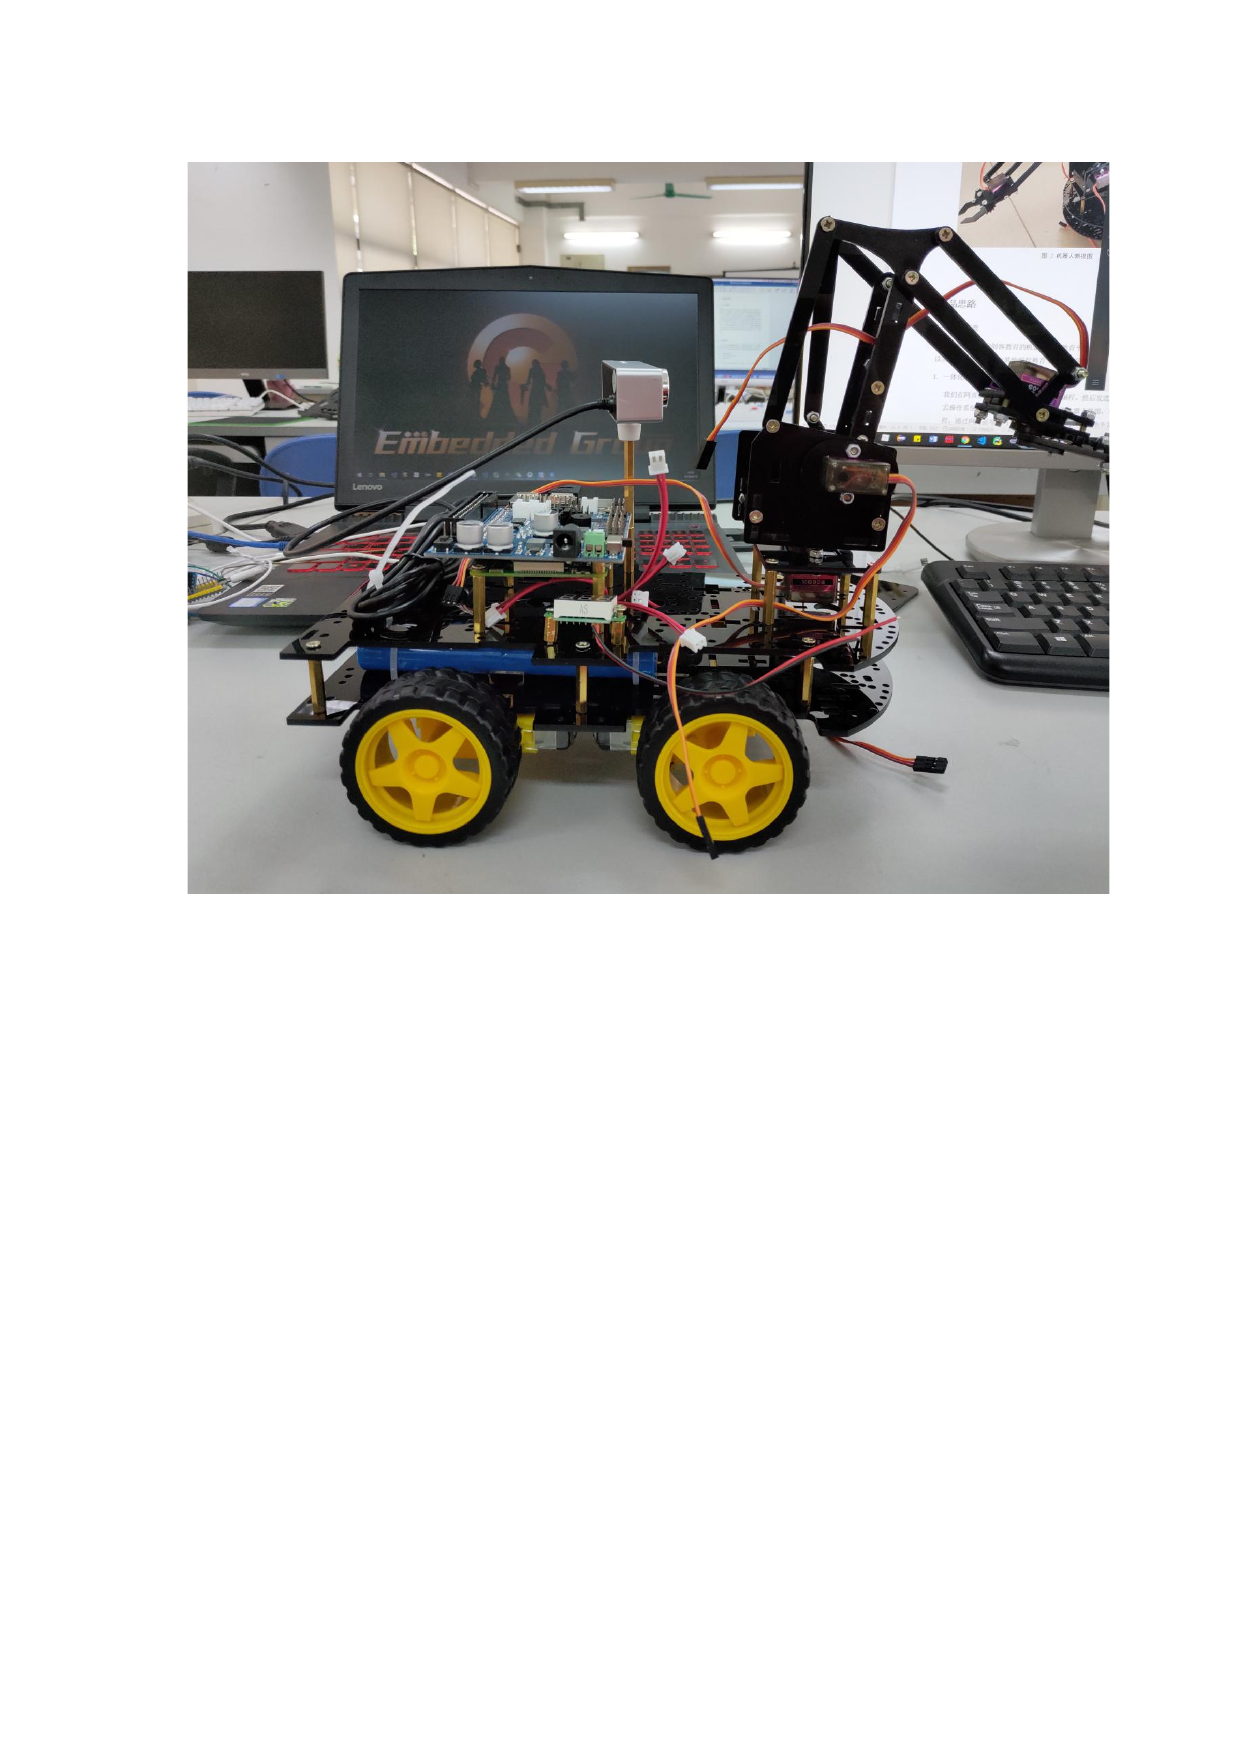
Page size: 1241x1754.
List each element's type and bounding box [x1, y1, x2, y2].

picture [187, 162, 1110, 894]
